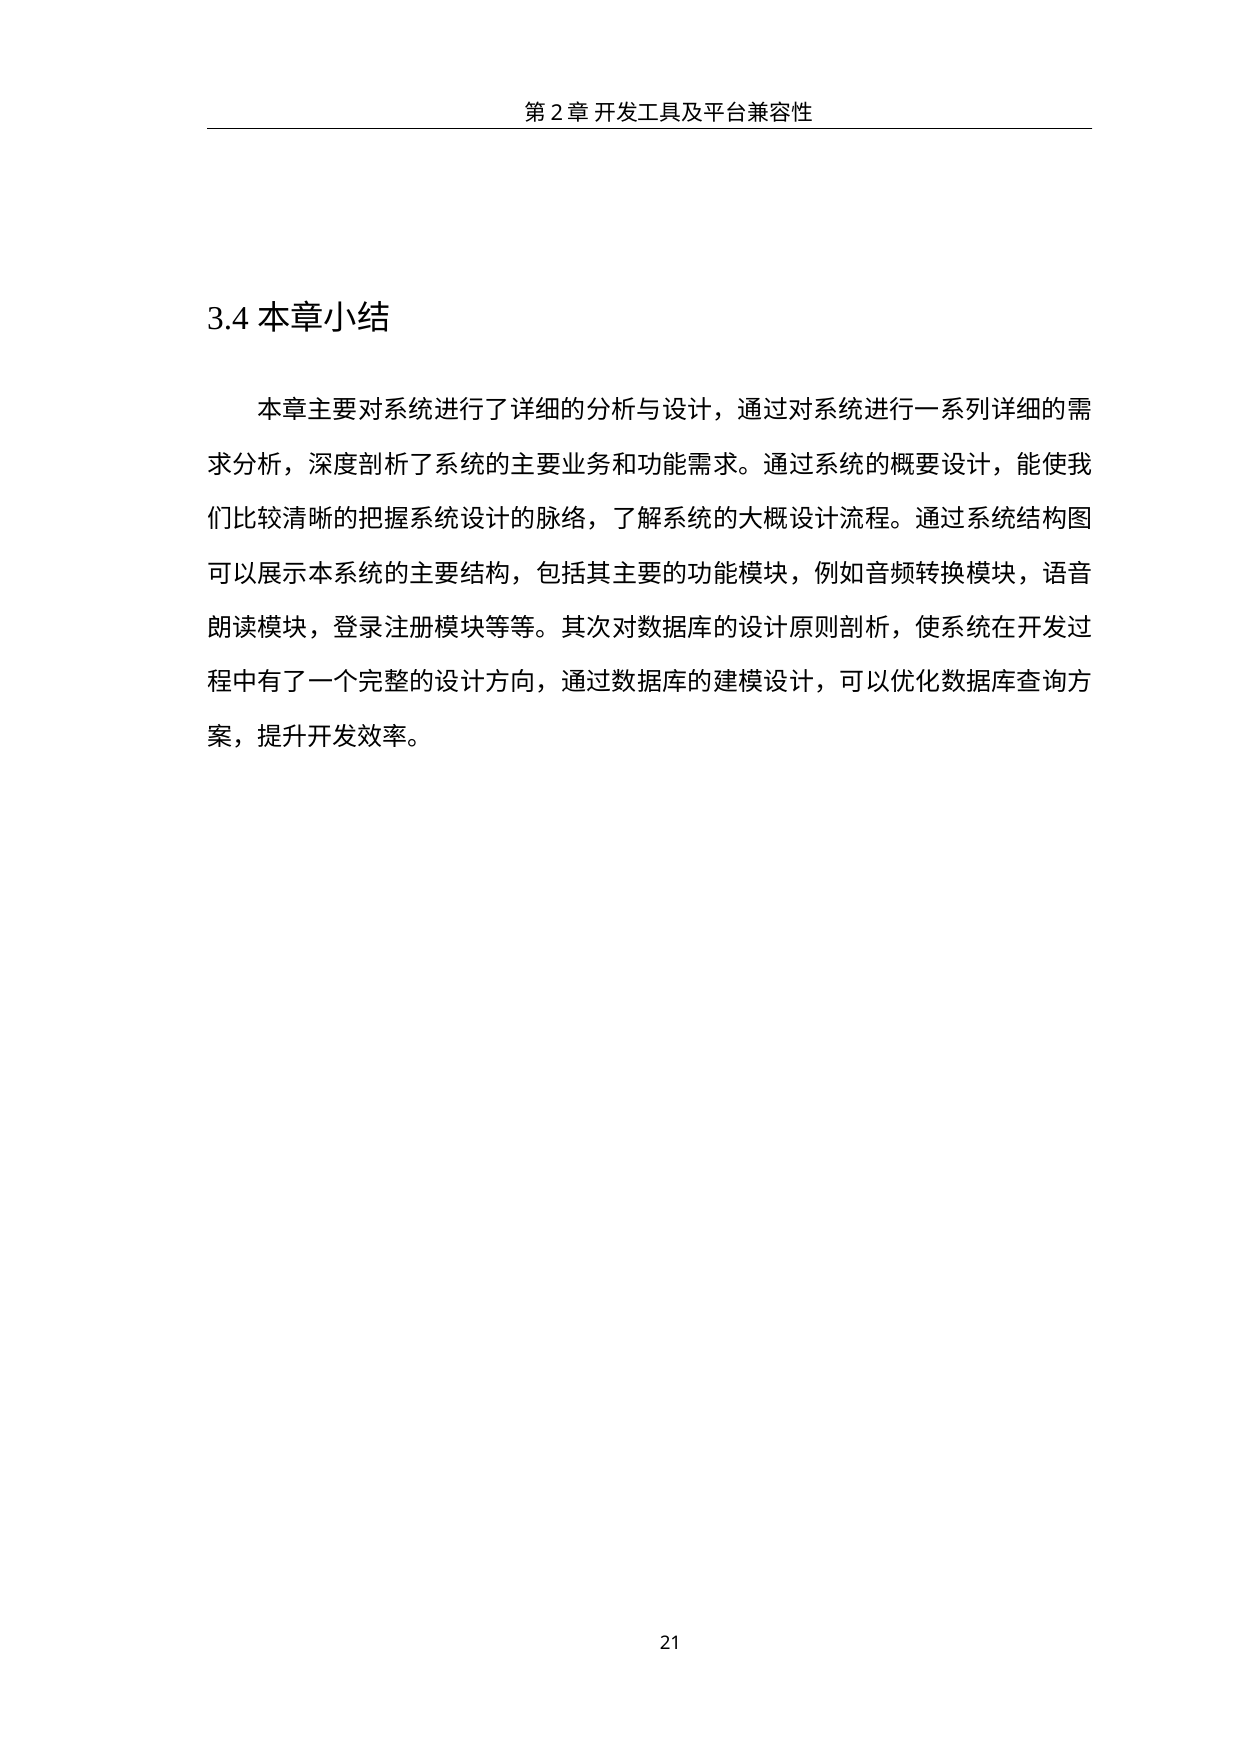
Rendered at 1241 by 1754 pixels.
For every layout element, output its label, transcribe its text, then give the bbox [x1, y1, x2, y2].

subtitle 3.4 本章小结 [207, 291, 1092, 339]
text 本章主要对系统进行了详细的分析与设计，通过对系统进行一系列详细的需求分析，深度剖析了系统的主要业务和功能需求。通过系统的概要设计，能使我们比较清晰的把握系统设计的脉络，了解系统的大概设计流程。通过系统结构图可以展示本系统的主要结构，包括其主要的功能模块，例如音频转换模块，语音朗读模块，登录注册模块等等。其次对数据库的设计原则剖析，使系统在开发过程中有了一个完整的设计方向，通过数据库的建模设计，可以优化数据库查询方案，提升开发效率。 [207, 390, 1092, 752]
